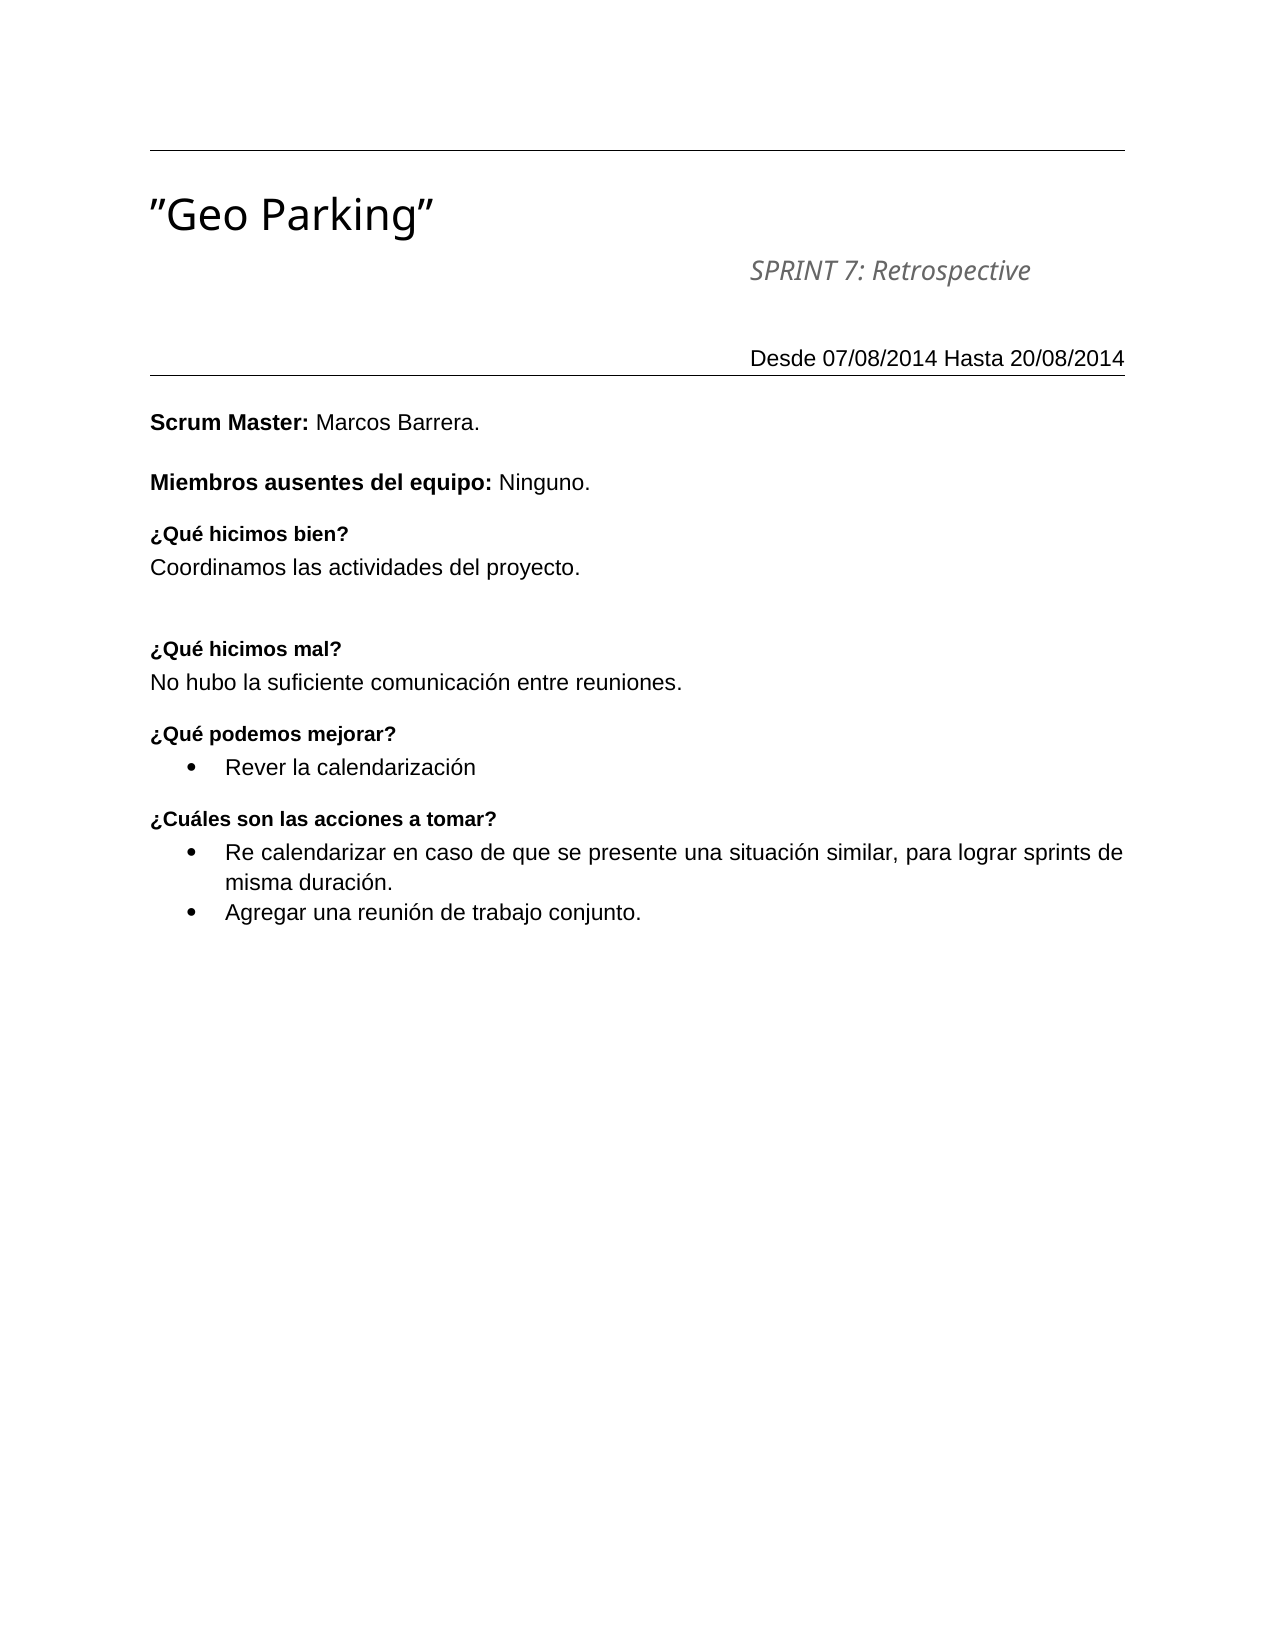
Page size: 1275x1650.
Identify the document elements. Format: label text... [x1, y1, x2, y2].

text No hubo la suficiente comunicación entre reuniones. [150, 669, 1125, 695]
list Rever la calendarización [187, 754, 1125, 780]
text Desde 07/08/2014 Hasta 20/08/2014 [150, 315, 1125, 372]
subtitle ¿Qué hicimos bien? [150, 522, 1125, 546]
list Agregar una reunión de trabajo conjunto. [187, 899, 1125, 925]
list Re calendarizar en caso de que se presente una situación similar, para lograr sprints de misma duración. [187, 838, 1125, 895]
text Miembros ausentes del equipo: Ninguno. [150, 469, 1125, 496]
subtitle ¿Qué podemos mejorar? [150, 722, 1125, 746]
subtitle ¿Cuáles son las acciones a tomar? [150, 807, 1125, 831]
subtitle SPRINT 7: Retrospective [750, 252, 1125, 289]
title ”Geo Parking” [150, 183, 1125, 243]
text Coordinamos las actividades del proyecto. [150, 554, 1125, 580]
text Scrum Master: Marcos Barrera. [150, 409, 1125, 435]
subtitle ¿Qué hicimos mal? [150, 637, 1125, 661]
